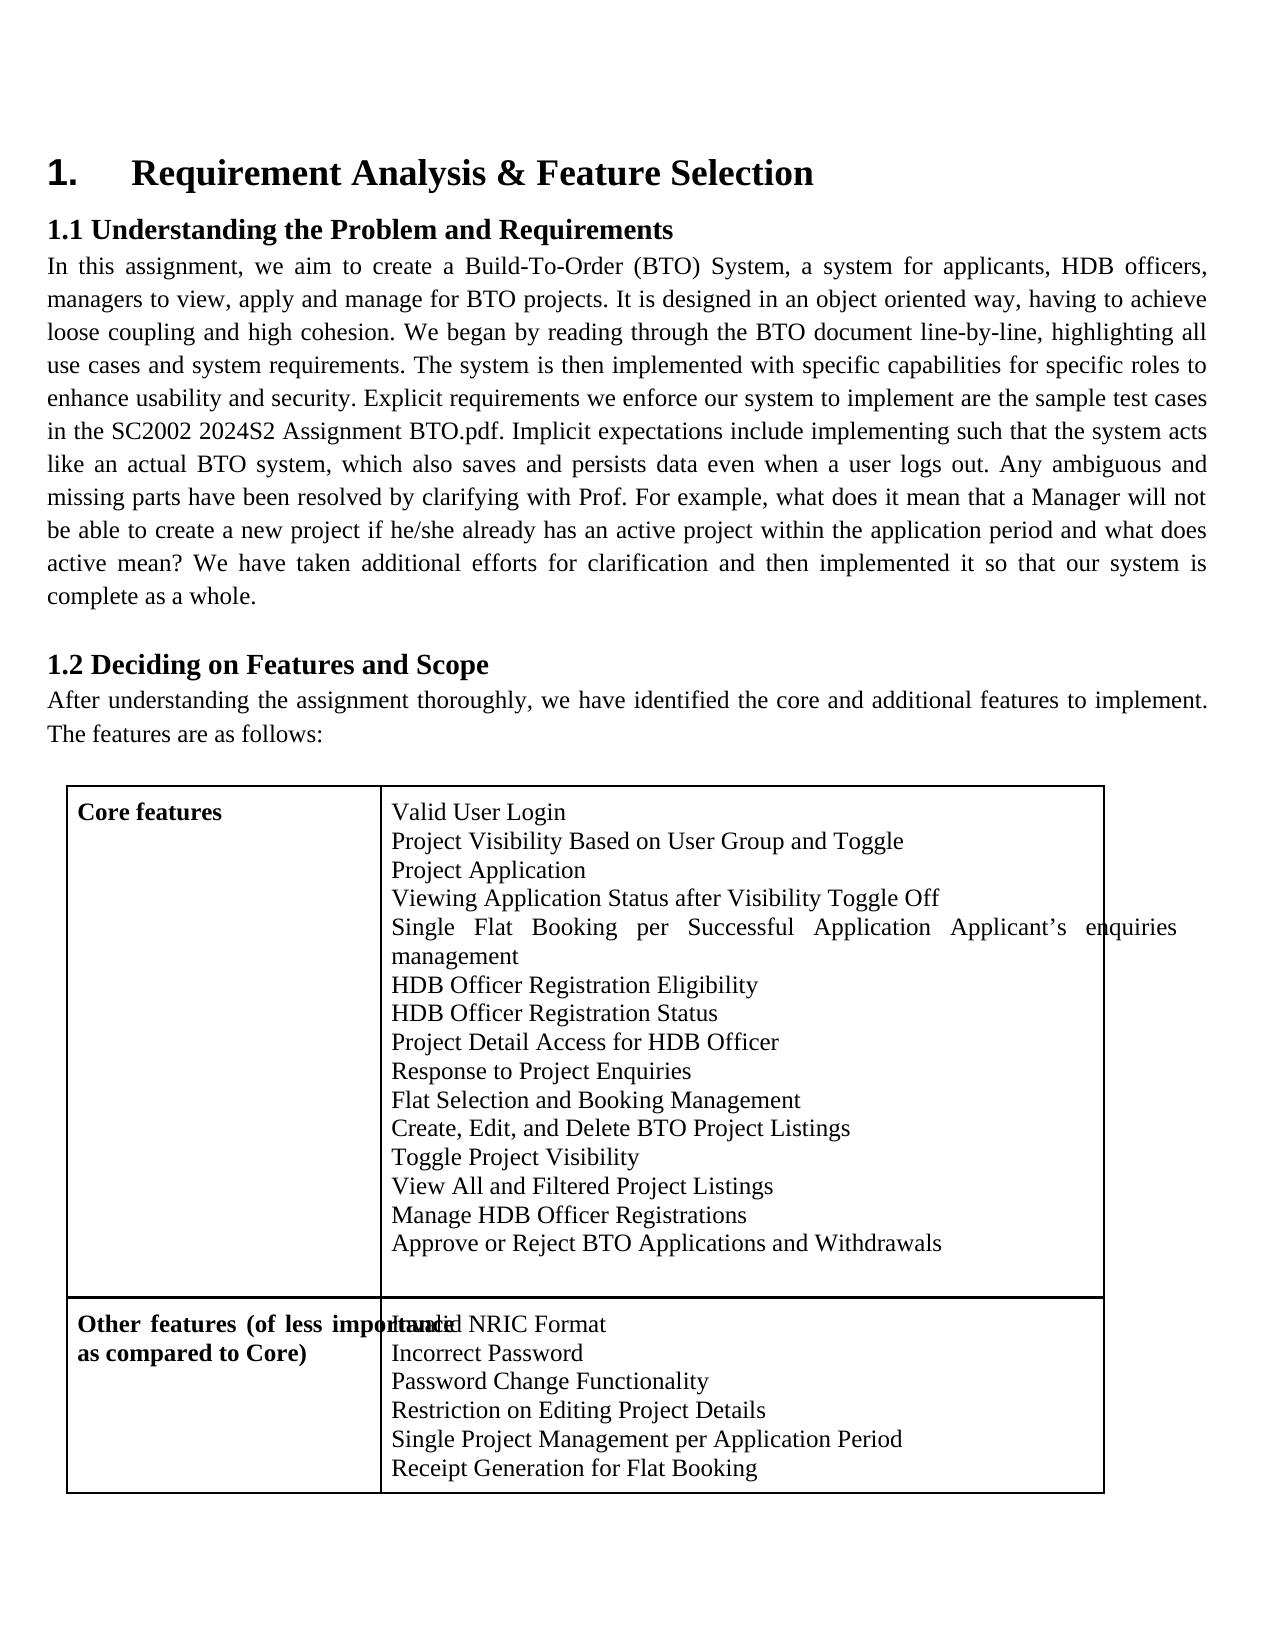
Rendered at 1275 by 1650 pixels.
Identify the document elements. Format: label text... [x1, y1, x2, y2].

text 1.2 Deciding on Features and Scope [47, 647, 1209, 681]
text 1.1 Understanding the Problem and Requirements [47, 212, 1209, 246]
subtitle Requirement Analysis & Feature Selection [47, 150, 1209, 193]
table_header Valid User Login Project Visibility Based on User Group and Toggle Project Application Viewing Application Status after Visibility Toggle Off Single Flat Booking per Successful Application Applicant’s enquiries management HDB Officer Registration Eligibility HDB Officer Registration Status Project Detail Access for HDB Officer Response to Project Enquiries Flat Selection and Booking Management Create, Edit, and Delete BTO Project Listings Toggle Project Visibility View All and Filtered Project Listings Manage HDB Officer Registrations Approve or Reject BTO Applications and Withdrawals [382, 787, 1103, 1296]
table_header Core features [68, 787, 380, 1296]
text After understanding the assignment thoroughly, we have identified the core and additional features to implement. The features are as follows: [47, 686, 1209, 747]
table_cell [68, 1299, 380, 1492]
text In this assignment, we aim to create a Build-To-Order (BTO) System, a system for applicants, HDB officers, managers to view, apply and manage for BTO projects. It is designed in an object oriented way, having to achieve loose coupling and high cohesion. We began by reading through the BTO document line-by-line, highlighting all use cases and system requirements. The system is then implemented with specific capabilities for specific roles to enhance usability and security. Explicit requirements we enforce our system to implement are the sample test cases in the SC2002 2024S2 Assignment BTO.pdf. Implicit expectations include implementing such that the system acts like an actual BTO system, which also saves and persists data even when a user logs out. Any ambiguous and missing parts have been resolved by clarifying with Prof. For example, what does it mean that a Manager will not be able to create a new project if he/she already has an active project within the application period and what does active mean? We have taken additional efforts for clarification and then implemented it so that our system is complete as a whole. [47, 251, 1209, 610]
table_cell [382, 1299, 1103, 1492]
